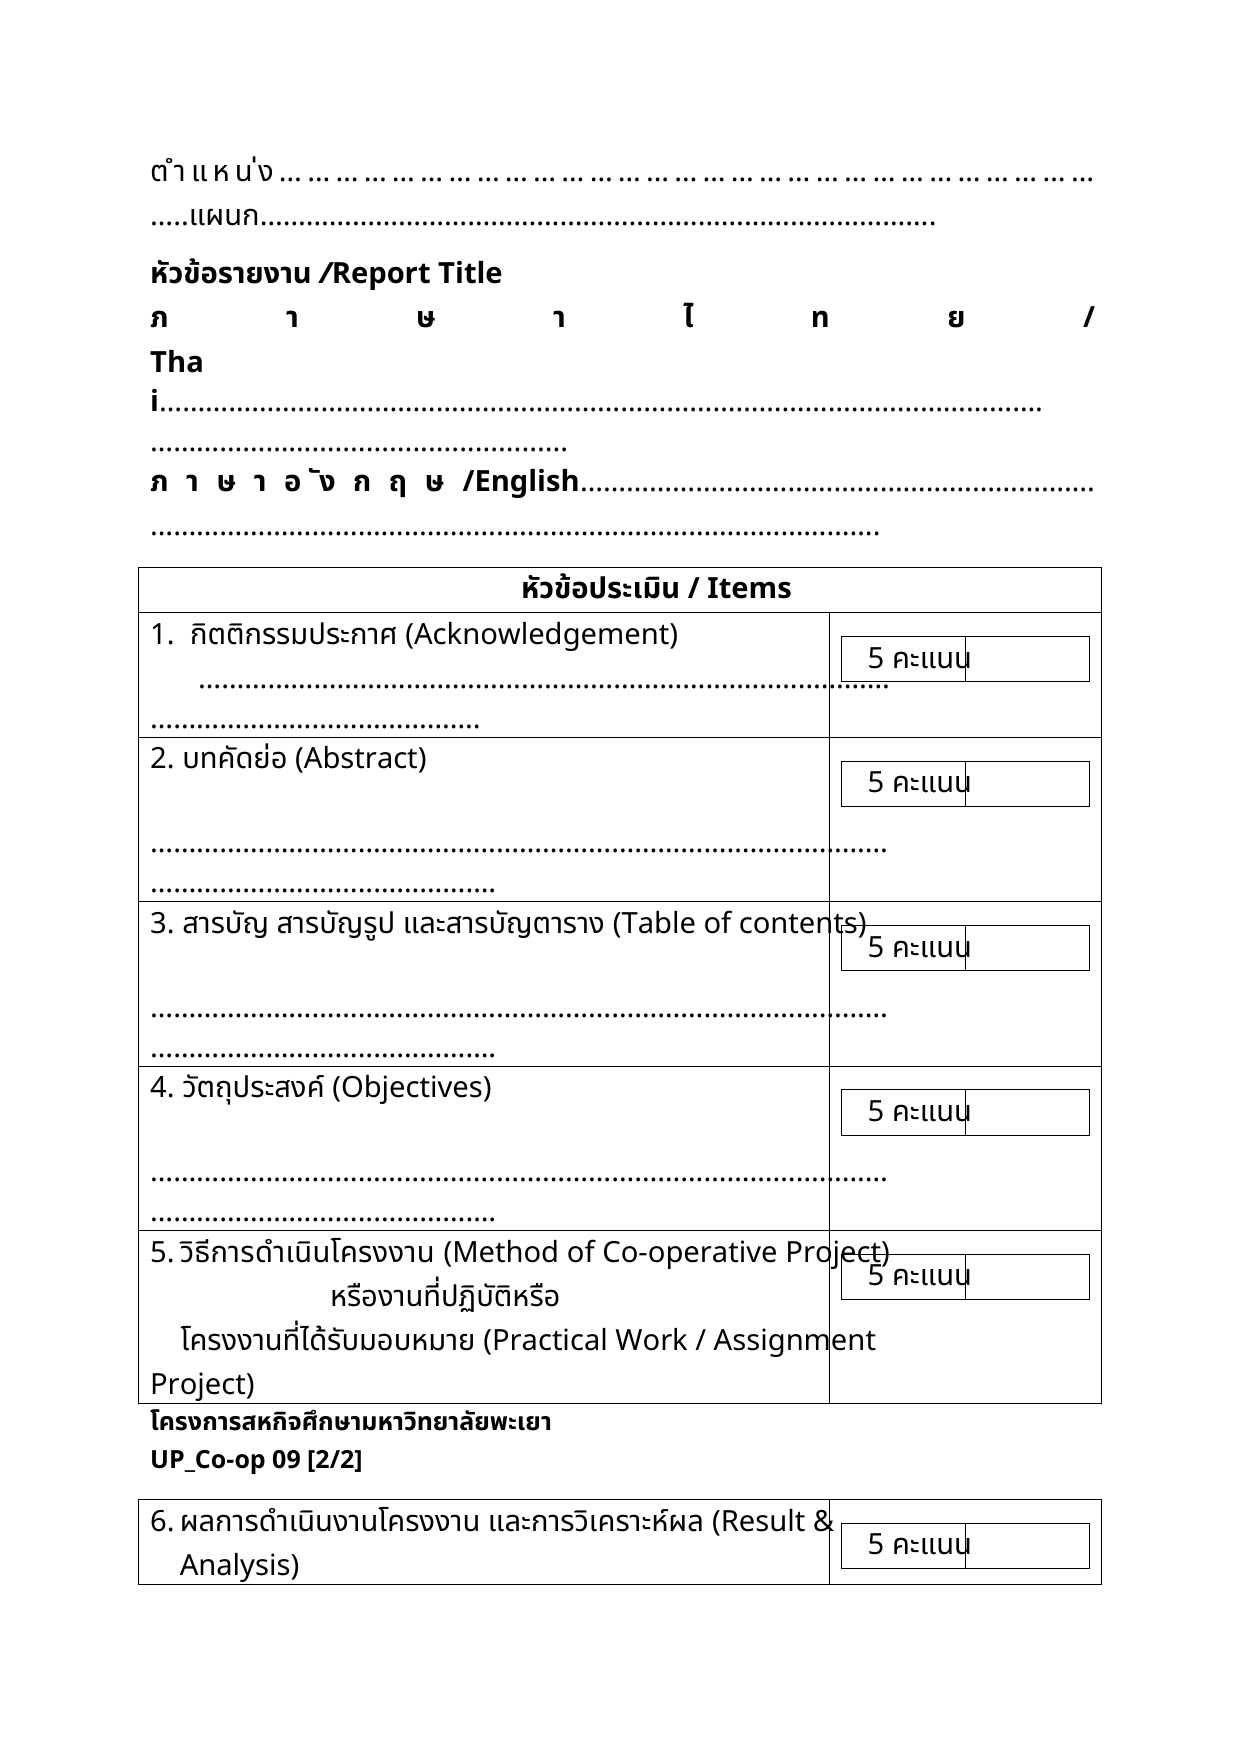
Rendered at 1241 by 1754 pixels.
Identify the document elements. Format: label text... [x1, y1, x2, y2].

table_cell [830, 738, 1101, 901]
table_cell [830, 613, 1101, 737]
table_cell 2. บทคัดย่อ (Abstract) ……………………………………………………………………………………………………………..……………. [139, 738, 829, 901]
table_cell [830, 902, 1101, 1066]
table_cell 4. วัตถุประสงค์ (Objectives) ……………………………………………………………………………………………………………..……………. [139, 1067, 829, 1230]
text ภาษาอังกฤษ/English………………………………………………………….………………………………………….………………………………………. [150, 460, 1095, 544]
table_header หัวข้อประเมิน / Items [139, 568, 1101, 612]
table_cell 3. สารบัญ สารบัญรูป และสารบัญตาราง (Table of contents) ……………………………………………………………………………………………………………..……………. [139, 902, 829, 1066]
table_cell วิธีการดำเนินโครงงาน (Method of Co-operative Project) หรืองานที่ปฏิบัติหรือ โครงงานที่ได้รับมอบหมาย (Practical Work / Assignment Project) [139, 1231, 829, 1403]
table_cell 1. กิตติกรรมประกาศ (Acknowledgement) ……………………………………………………………………………………………………………………. [139, 613, 829, 737]
table_header [830, 1500, 1101, 1584]
table_cell [830, 1067, 1101, 1230]
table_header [139, 1500, 829, 1584]
text หัวข้อรายงาน /Report Title [150, 252, 1162, 297]
text ตำแหน่ง………………………………………………………………………………..แผนก……………………………………………………………………………. [150, 150, 1095, 238]
table_cell [830, 1231, 1101, 1403]
text โครงการสหกิจศึกษามหาวิทยาลัยพะเยา UP_Co-op 09 [2/2] [150, 1404, 1090, 1476]
text ภาษาไทย/Thai…………………………………………………………………………………………………….…………………….............................. [150, 297, 1095, 460]
